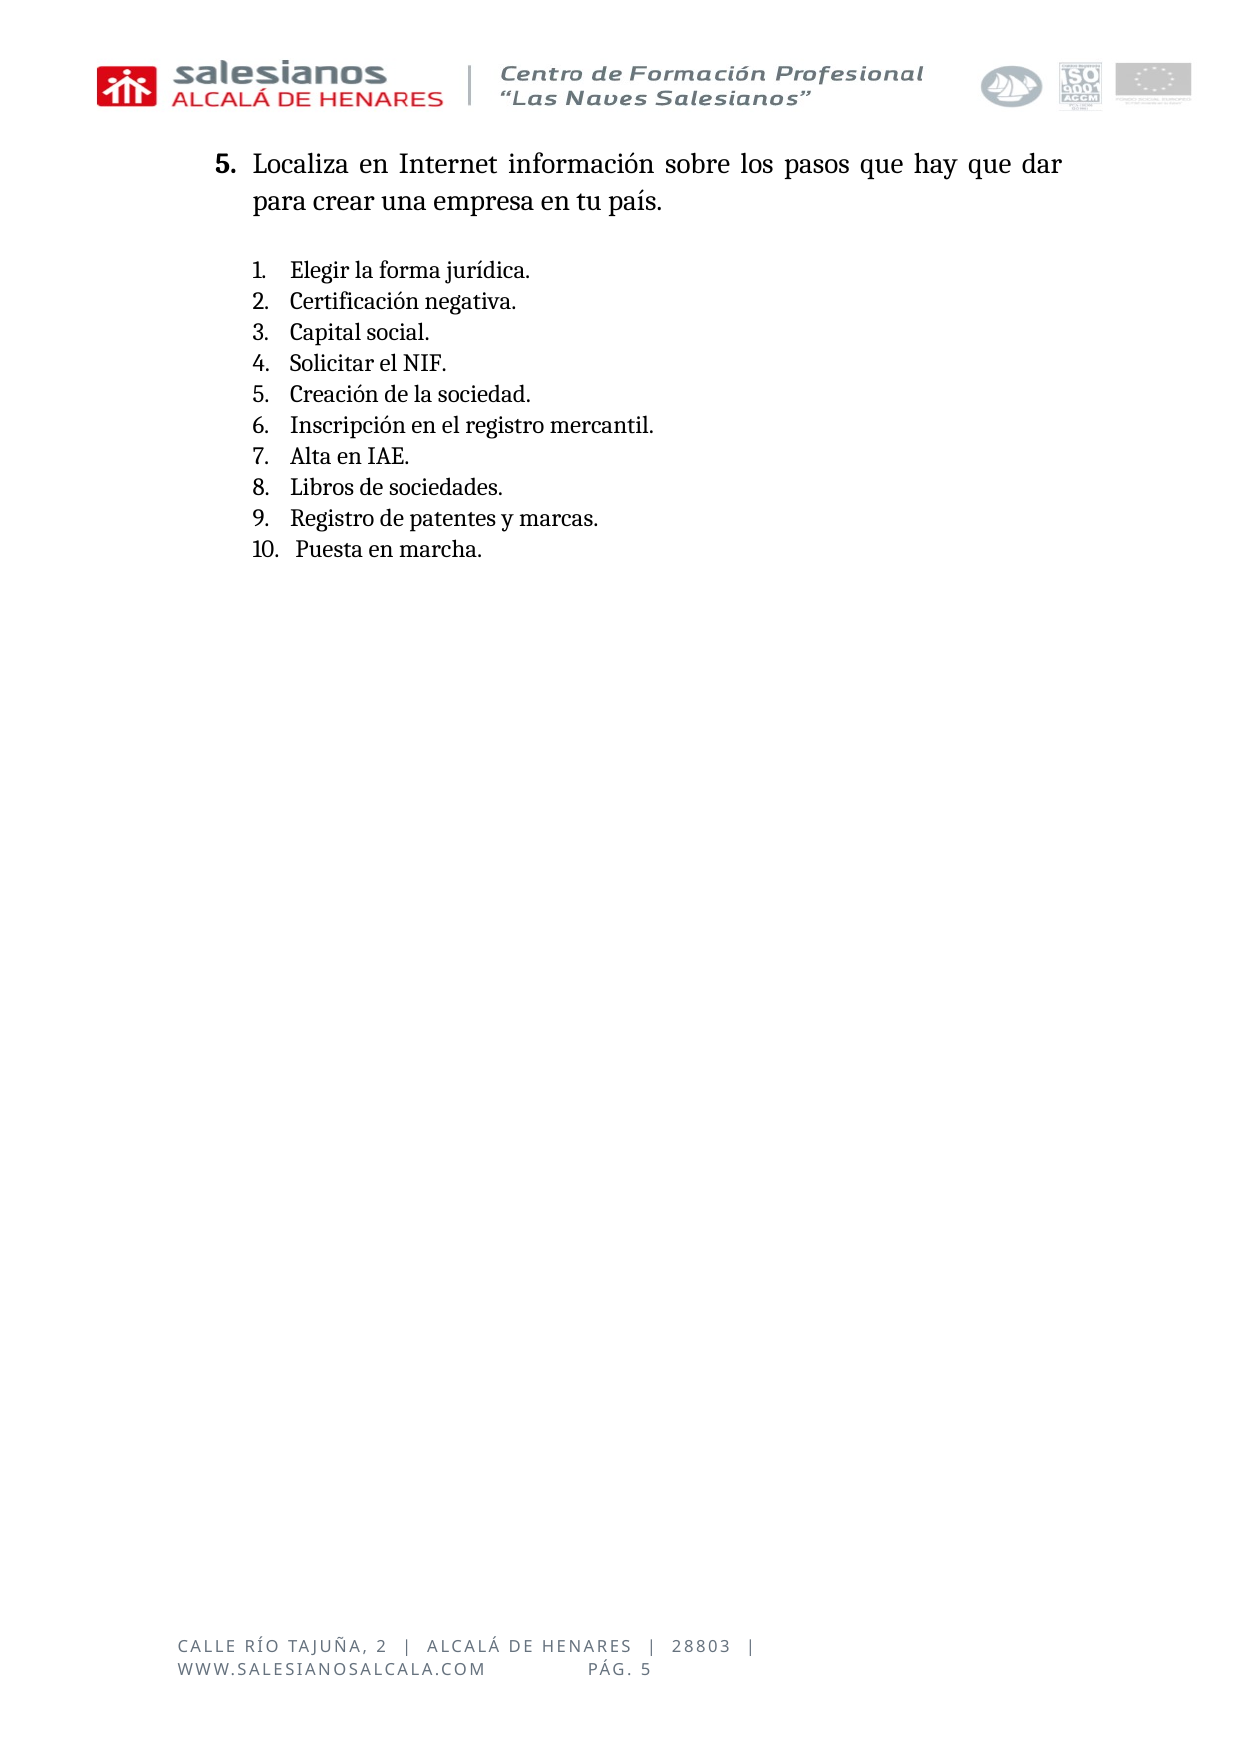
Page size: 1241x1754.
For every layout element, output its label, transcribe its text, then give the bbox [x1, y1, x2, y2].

list Libros de sociedades. [252, 473, 1063, 502]
list Registro de patentes y marcas. [252, 504, 1063, 533]
list Puesta en marcha. [252, 535, 1063, 564]
list Localiza en Internet información sobre los pasos que hay que dar para crear una empresa en tu país. [215, 148, 1063, 217]
list Solicitar el NIF. [252, 349, 1063, 378]
list Elegir la forma jurídica. [252, 256, 1063, 285]
list Inscripción en el registro mercantil. [252, 411, 1063, 440]
list Capital social. [252, 318, 1063, 347]
list Certificación negativa. [252, 287, 1063, 316]
list Creación de la sociedad. [252, 380, 1063, 409]
list Alta en IAE. [252, 442, 1063, 471]
